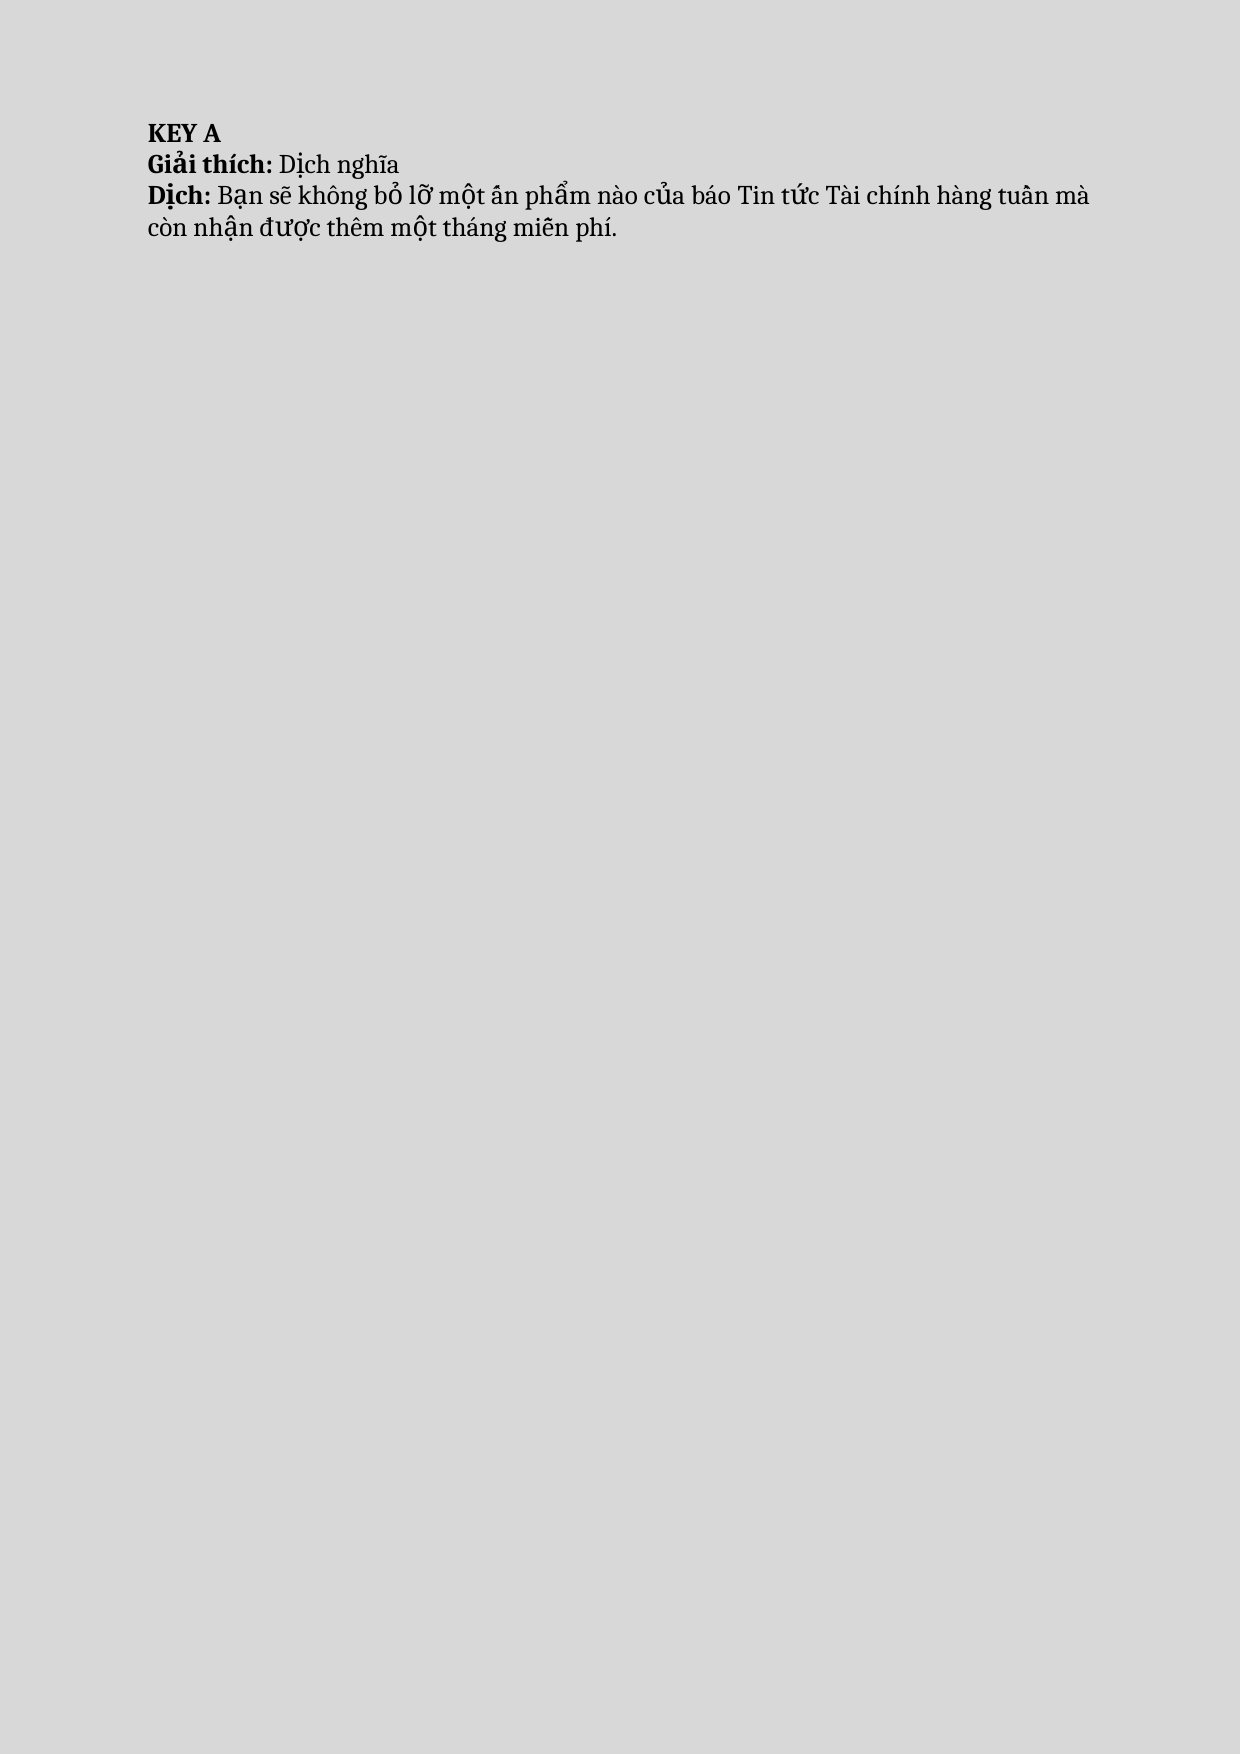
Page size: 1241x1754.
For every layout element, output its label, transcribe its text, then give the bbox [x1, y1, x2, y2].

text Giải thích: Dịch nghĩa [148, 149, 1122, 180]
text Dịch: Bạn sẽ không bỏ lỡ một ấn phẩm nào của báo Tin tức Tài chính hàng tuần mà còn nhận được thêm một tháng miễn phí. [148, 180, 1122, 243]
text KEY A [148, 118, 1122, 149]
